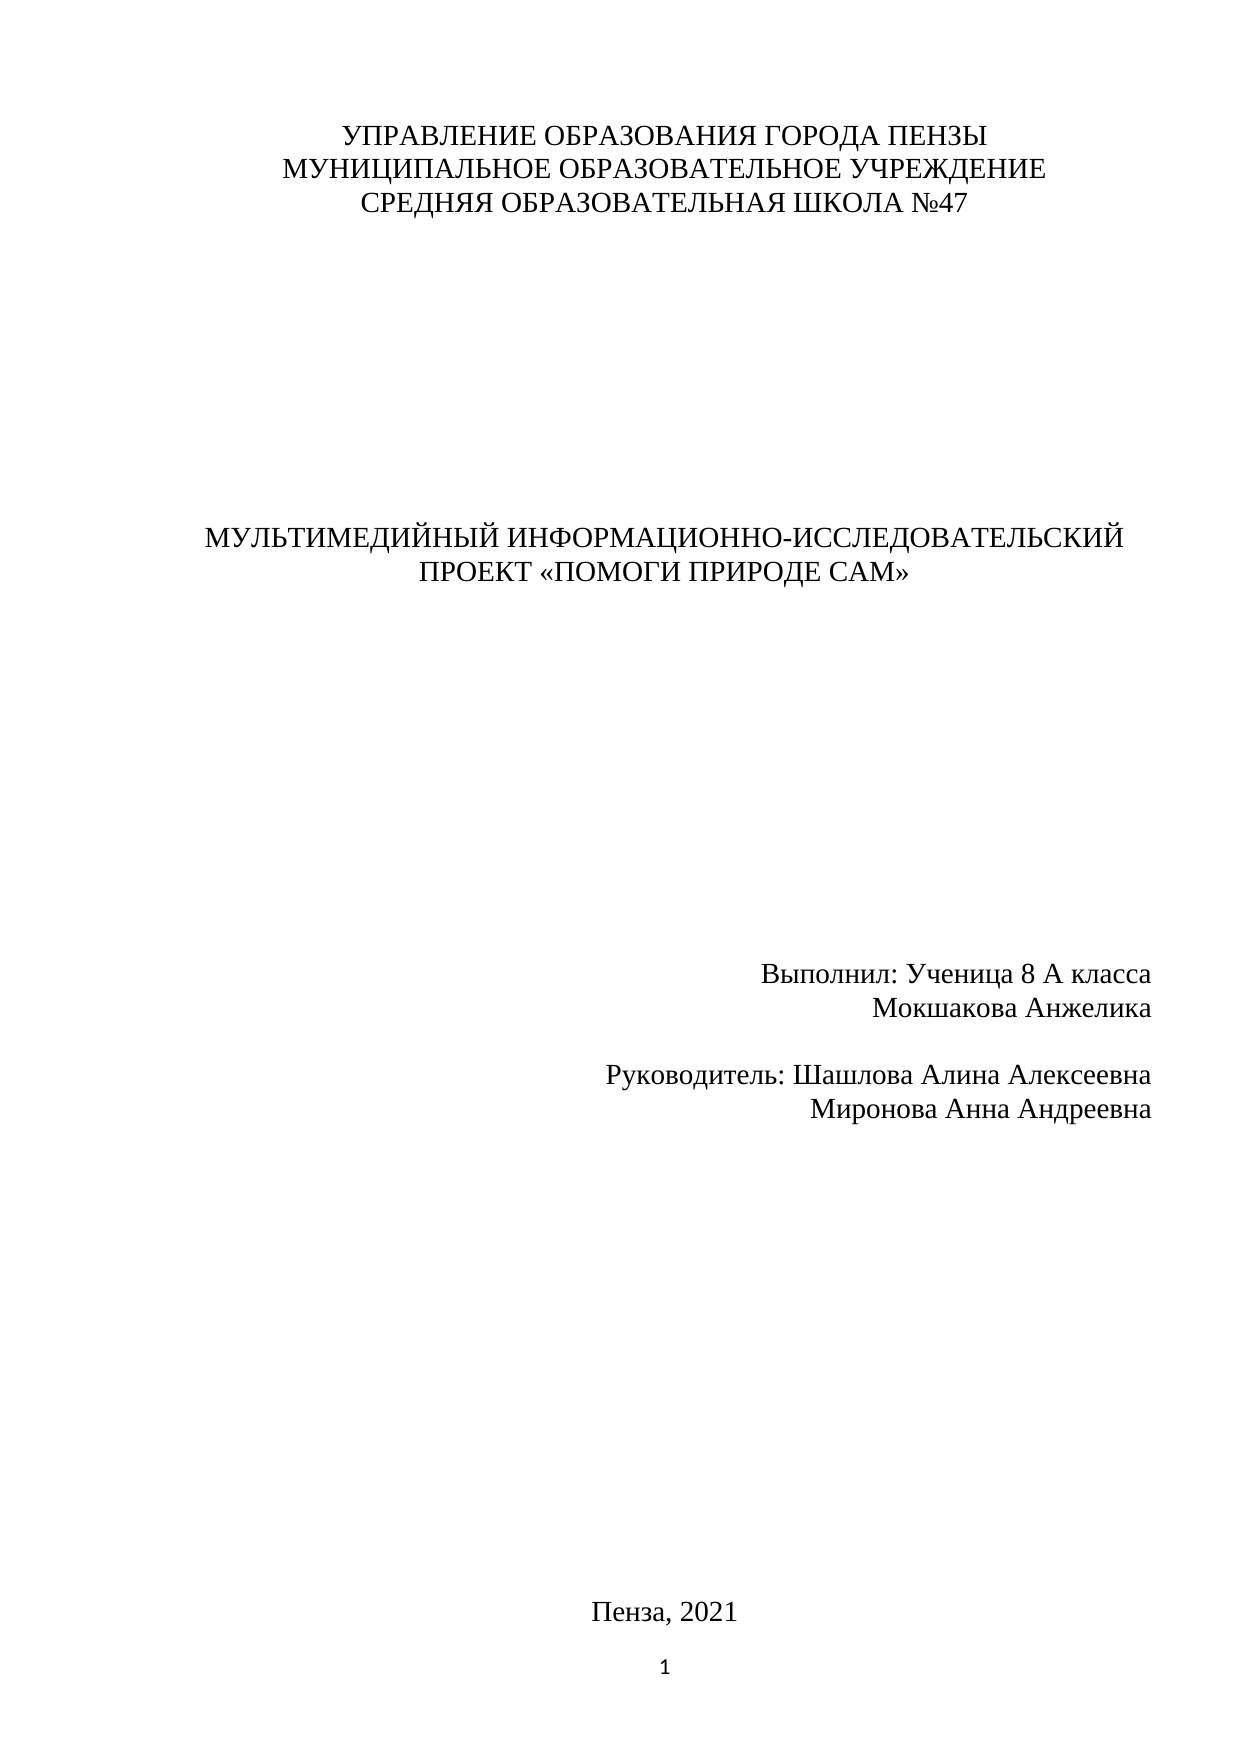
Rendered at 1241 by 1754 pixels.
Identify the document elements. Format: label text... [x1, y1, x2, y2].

text Пенза, 2021 [177, 1594, 1152, 1627]
text СРЕДНЯЯ ОБРАЗОВАТЕЛЬНАЯ ШКОЛА №47 [177, 185, 1152, 219]
text Выполнил: Ученица 8 А класса [177, 957, 1152, 990]
text МУЛЬТИМЕДИЙНЫЙ ИНФОРМАЦИОННО-ИССЛЕДОВАТЕЛЬСКИЙ ПРОЕКТ «ПОМОГИ ПРИРОДЕ САМ» [177, 521, 1152, 588]
text Миронова Анна Андреевна [177, 1091, 1152, 1124]
text Руководитель: Шашлова Алина Алексеевна [177, 1057, 1152, 1091]
text МУНИЦИПАЛЬНОЕ ОБРАЗОВАТЕЛЬНОЕ УЧРЕЖДЕНИЕ [177, 152, 1152, 185]
text Мокшакова Анжелика [177, 990, 1152, 1024]
text УПРАВЛЕНИЕ ОБРАЗОВАНИЯ ГОРОДА ПЕНЗЫ [177, 118, 1152, 152]
